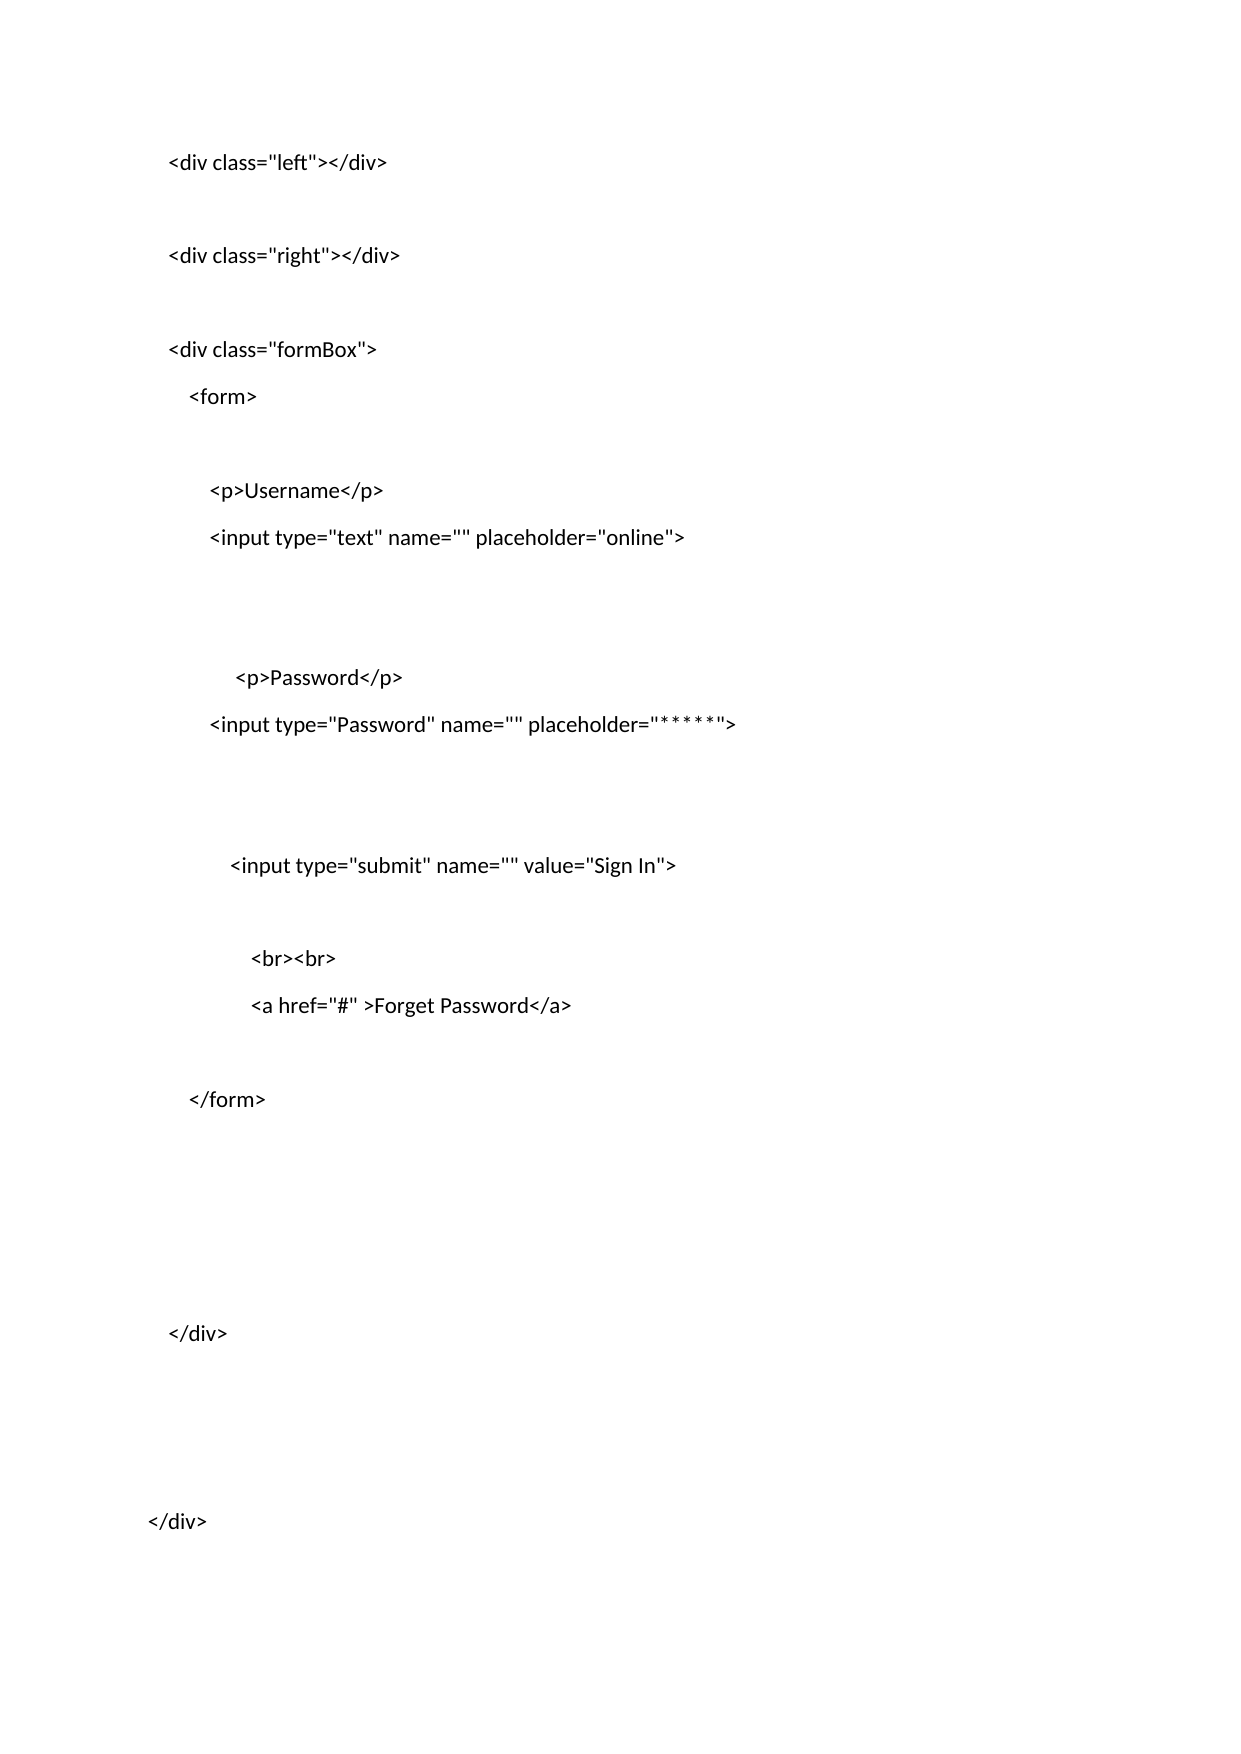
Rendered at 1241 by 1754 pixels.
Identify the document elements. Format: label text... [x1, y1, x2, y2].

text <form> [148, 382, 1093, 410]
text </div> [148, 1507, 1093, 1535]
text <input type="Password" name="" placeholder="*****"> [148, 710, 1093, 738]
text </div> [148, 1319, 1093, 1347]
text <div class="right"></div> [148, 241, 1093, 269]
text <input type="submit" name="" value="Sign In"> [148, 851, 1093, 879]
text <p>Password</p> [148, 663, 1093, 691]
text <div class="formBox"> [148, 335, 1093, 363]
text <input type="text" name="" placeholder="online"> [148, 523, 1093, 551]
text <a href="#" >Forget Password</a> [148, 991, 1093, 1019]
text </form> [148, 1085, 1093, 1113]
text <br><br> [148, 944, 1093, 972]
text <p>Username</p> [148, 476, 1093, 504]
text <div class="left"></div> [148, 148, 1093, 176]
